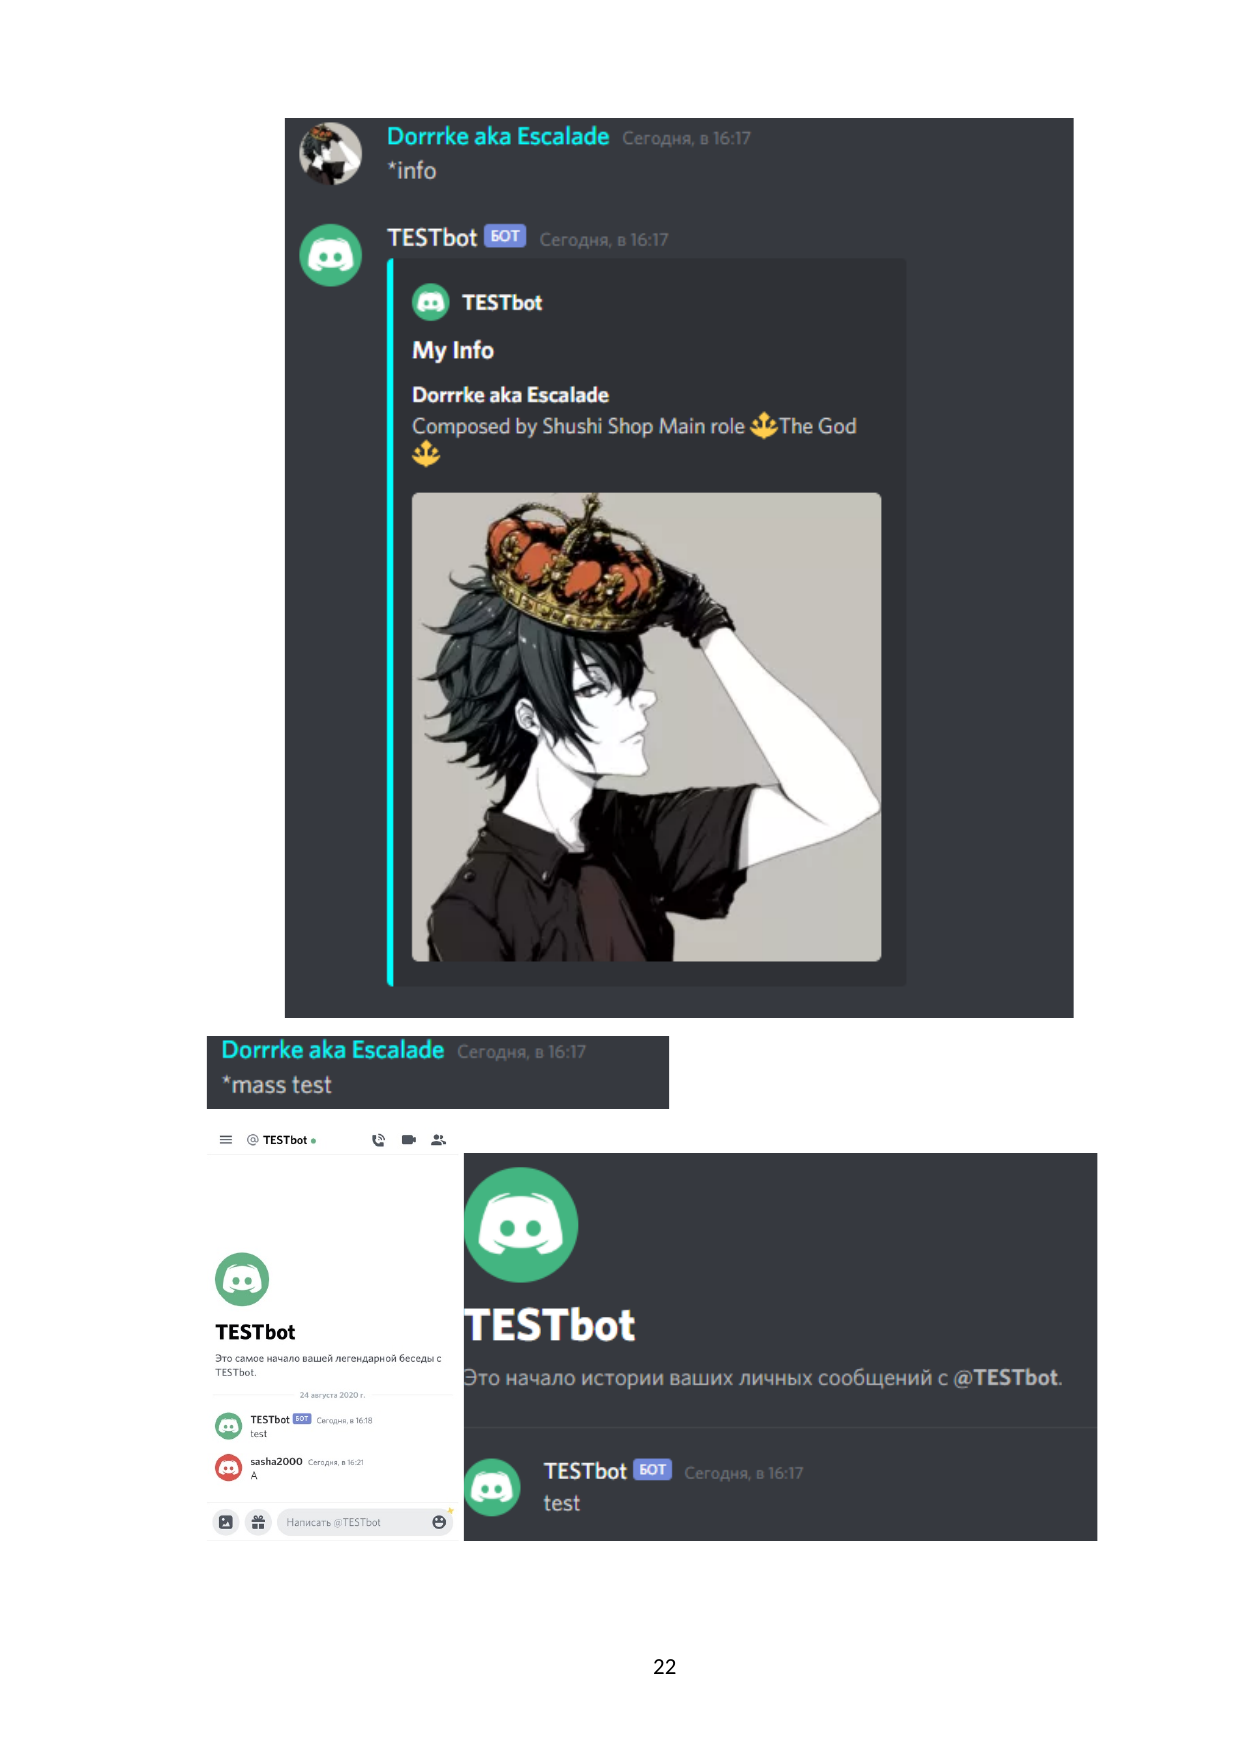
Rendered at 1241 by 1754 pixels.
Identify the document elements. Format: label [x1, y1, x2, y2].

picture [206, 1127, 459, 1541]
picture [206, 1036, 670, 1109]
picture [463, 1153, 1098, 1541]
picture [284, 118, 1074, 1018]
